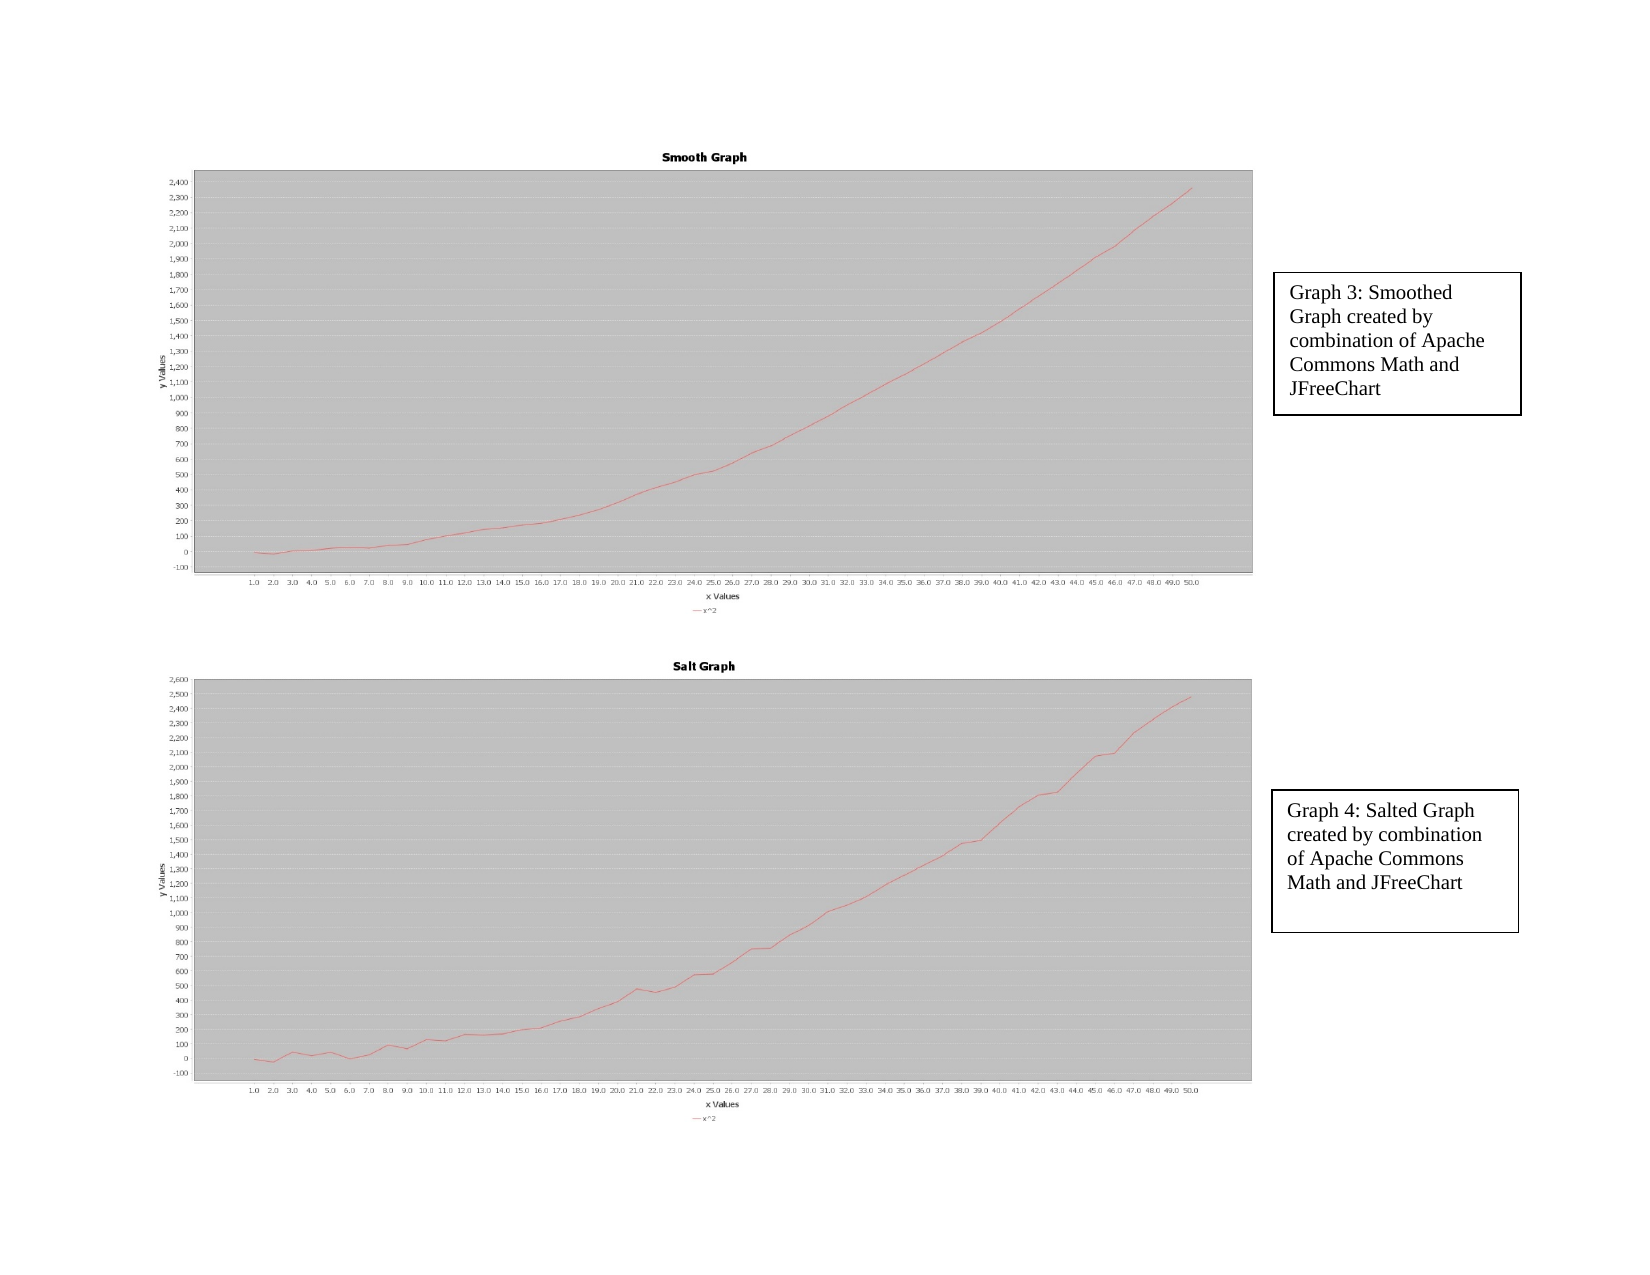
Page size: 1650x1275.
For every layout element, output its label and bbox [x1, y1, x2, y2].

picture [150, 150, 1255, 613]
picture [150, 658, 1252, 1121]
